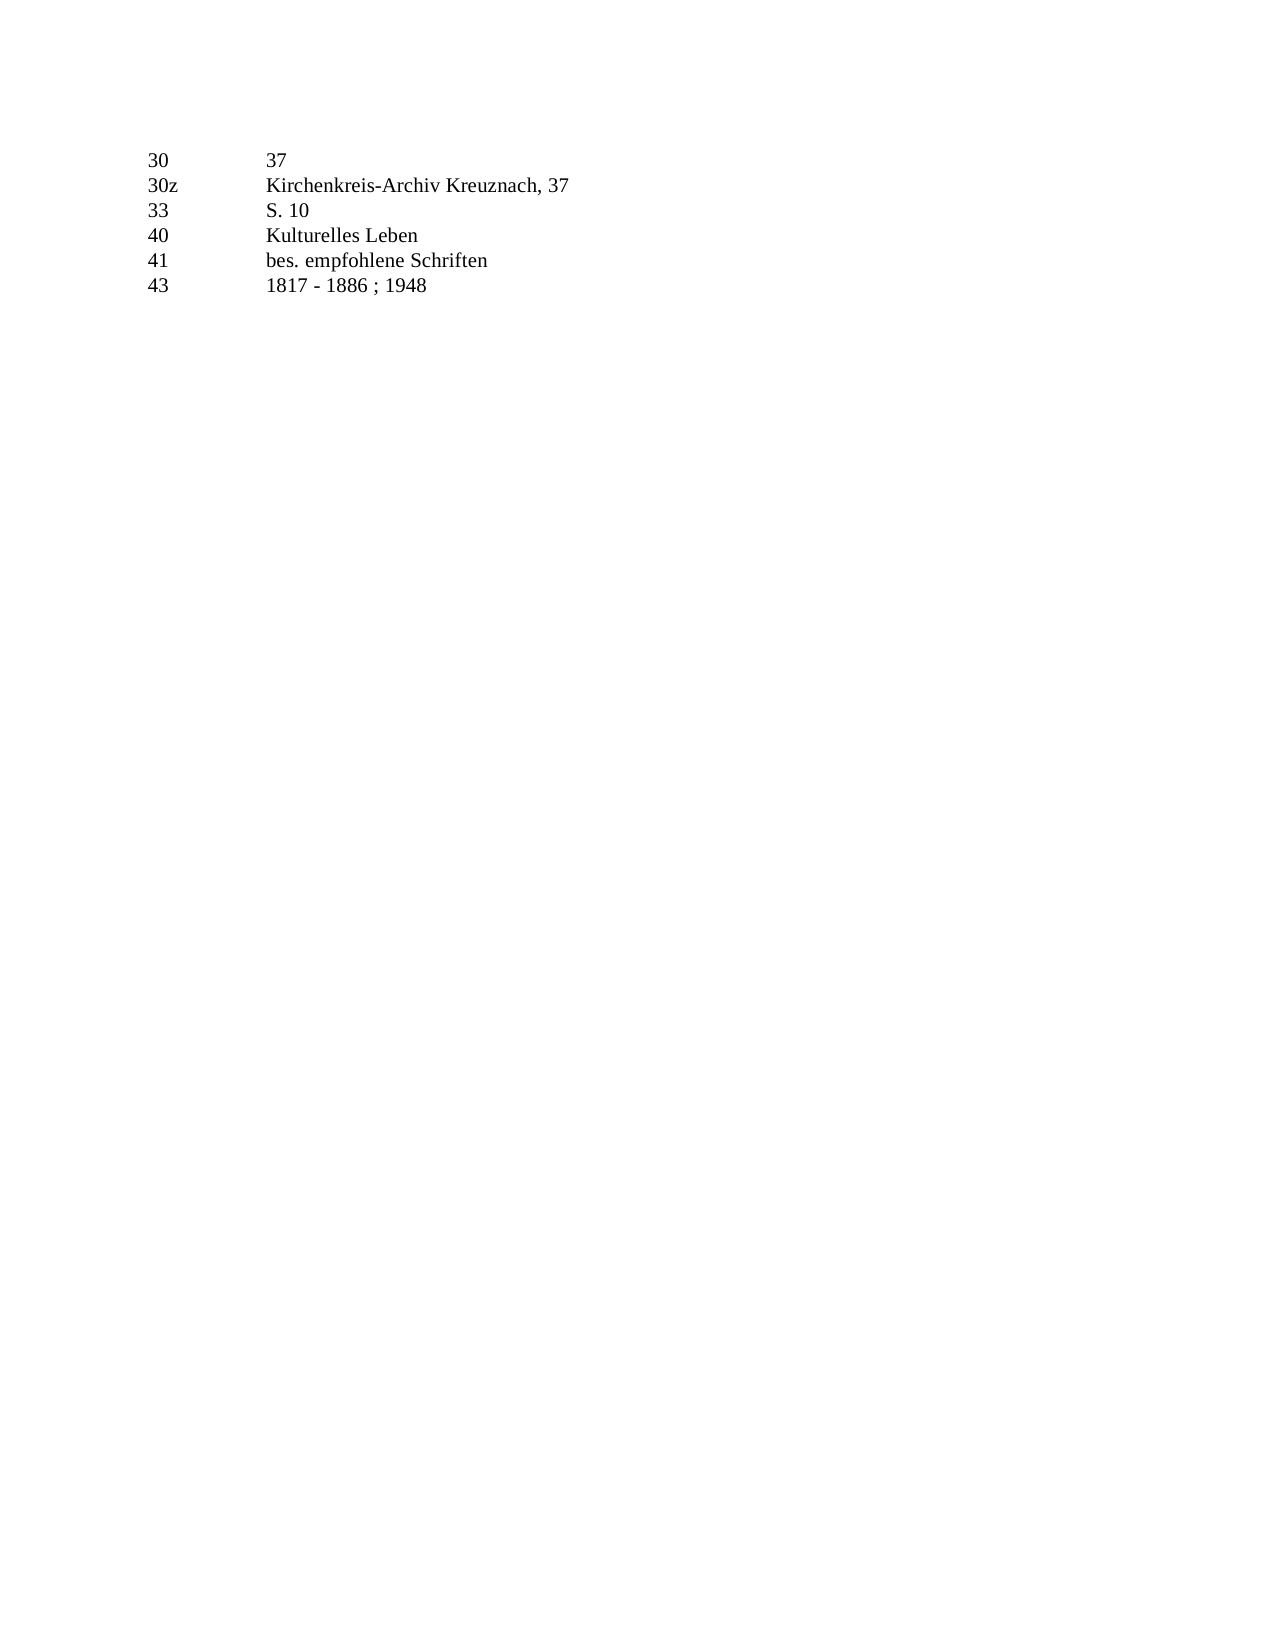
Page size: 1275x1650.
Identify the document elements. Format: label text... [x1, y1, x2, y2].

text 41 bes. s[2{empfohlene} 1{Schrift}]sen [148, 248, 1127, 273]
text 43 1817 - 1886 ; 1948 [148, 273, 1127, 298]
text 30 37 [148, 148, 1127, 173]
text 30z Kirchenkreis-Archiv Kreuznach, 37 [148, 173, 1127, 198]
text 33 S. 10 [148, 198, 1127, 223]
text 40 Kulturelles Leben [148, 223, 1127, 248]
